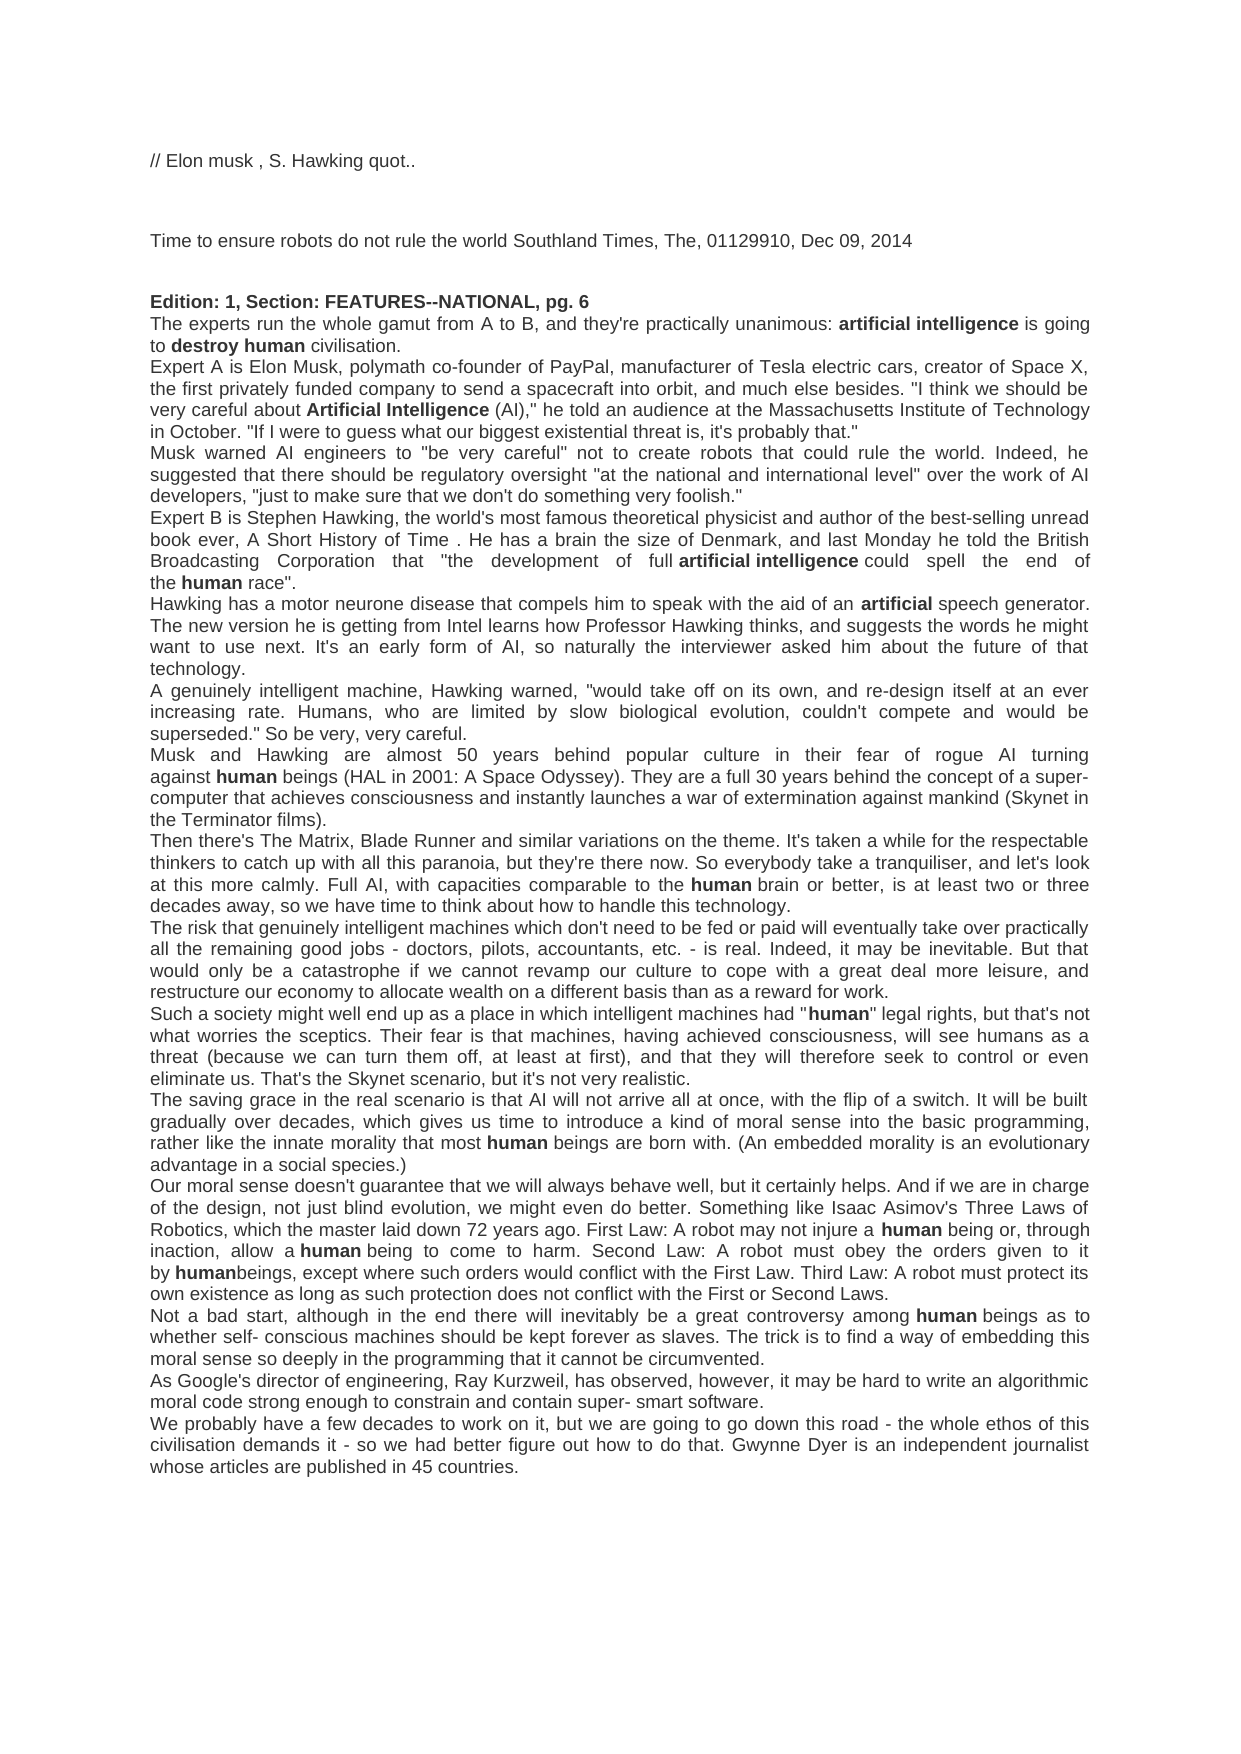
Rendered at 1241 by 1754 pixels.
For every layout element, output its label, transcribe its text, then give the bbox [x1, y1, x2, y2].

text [150, 230, 1090, 251]
text The experts run the whole gamut from A to B, and they're practically unanimous: artificial intelligence is going to destroy human civilisation. [150, 313, 1090, 356]
text Expert B is Stephen Hawking, the world's most famous theoretical physicist and author of the best-selling unread book ever, A Short History of Time . He has a brain the size of Denmark, and last Monday he told the British Broadcasting Corporation that "the development of full artificial intelligence could spell the end of the human race". [150, 507, 1090, 593]
text Not a bad start, although in the end there will inevitably be a great controversy among human beings as to whether self- conscious machines should be kept forever as slaves. The trick is to find a way of embedding this moral sense so deeply in the programming that it cannot be circumvented. [150, 1305, 1090, 1369]
text As Google's director of engineering, Ray Kurzweil, has observed, however, it may be hard to write an algorithmic moral code strong enough to constrain and contain super- smart software. [150, 1369, 1090, 1412]
text The risk that genuinely intelligent machines which don't need to be fed or paid will eventually take over practically all the remaining good jobs - doctors, pilots, accountants, etc. - is real. Indeed, it may be inevitable. But that would only be a catastrophe if we cannot revamp our culture to cope with a great deal more leisure, and restructure our economy to allocate wealth on a different basis than as a reward for work. [150, 917, 1090, 1003]
text We probably have a few decades to work on it, but we are going to go down this road - the whole ethos of this civilisation demands it - so we had better figure out how to do that. Gwynne Dyer is an independent journalist whose articles are published in 45 countries. [150, 1412, 1090, 1477]
text Musk and Hawking are almost 50 years behind popular culture in their fear of rogue AI turning against human beings (HAL in 2001: A Space Odyssey). They are a full 30 years behind the concept of a super-computer that achieves consciousness and instantly launches a war of extermination against mankind (Skynet in the Terminator films). [150, 744, 1090, 830]
text Our moral sense doesn't guarantee that we will always behave well, but it certainly helps. And if we are in charge of the design, not just blind evolution, we might even do better. Something like Isaac Asimov's Three Laws of Robotics, which the master laid down 72 years ago. First Law: A robot may not injure a human being or, through inaction, allow a human being to come to harm. Second Law: A robot must obey the orders given to it by humanbeings, except where such orders would conflict with the First Law. Third Law: A robot must protect its own existence as long as such protection does not conflict with the First or Second Laws. [150, 1175, 1090, 1305]
text Expert A is Elon Musk, polymath co-founder of PayPal, manufacturer of Tesla electric cars, creator of Space X, the first privately funded company to send a spacecraft into orbit, and much else besides. "I think we should be very careful about Artificial Intelligence (AI)," he told an audience at the Massachusetts Institute of Technology in October. "If I were to guess what our biggest existential threat is, it's probably that." [150, 356, 1090, 442]
text The saving grace in the real scenario is that AI will not arrive all at once, with the flip of a switch. It will be built gradually over decades, which gives us time to introduce a kind of moral sense into the basic programming, rather like the innate morality that most human beings are born with. (An embedded morality is an evolutionary advantage in a social species.) [150, 1089, 1090, 1175]
text Then there's The Matrix, Blade Runner and similar variations on the theme. It's taken a while for the respectable thinkers to catch up with all this paranoia, but they're there now. So everybody take a tranquiliser, and let's look at this more calmly. Full AI, with capacities comparable to the human brain or better, is at least two or three decades away, so we have time to think about how to handle this technology. [150, 830, 1090, 917]
text Edition: 1, Section: FEATURES--NATIONAL, pg. 6 [150, 291, 1090, 313]
text Hawking has a motor neurone disease that compels him to speak with the aid of an artificial speech generator. The new version he is getting from Intel learns how Professor Hawking thinks, and suggests the words he might want to use next. It's an early form of AI, so naturally the interviewer asked him about the future of that technology. [150, 593, 1090, 679]
text A genuinely intelligent machine, Hawking warned, "would take off on its own, and re-design itself at an ever increasing rate. Humans, who are limited by slow biological evolution, couldn't compete and would be superseded." So be very, very careful. [150, 679, 1090, 744]
text Musk warned AI engineers to "be very careful" not to create robots that could rule the world. Indeed, he suggested that there should be regulatory oversight "at the national and international level" over the work of AI developers, "just to make sure that we don't do something very foolish." [150, 442, 1090, 507]
text Such a society might well end up as a place in which intelligent machines had "human" legal rights, but that's not what worries the sceptics. Their fear is that machines, having achieved consciousness, will see humans as a threat (because we can turn them off, at least at first), and that they will therefore seek to control or even eliminate us. That's the Skynet scenario, but it's not very realistic. [150, 1003, 1090, 1089]
text // Elon musk , S. Hawking quot.. [150, 150, 1090, 172]
